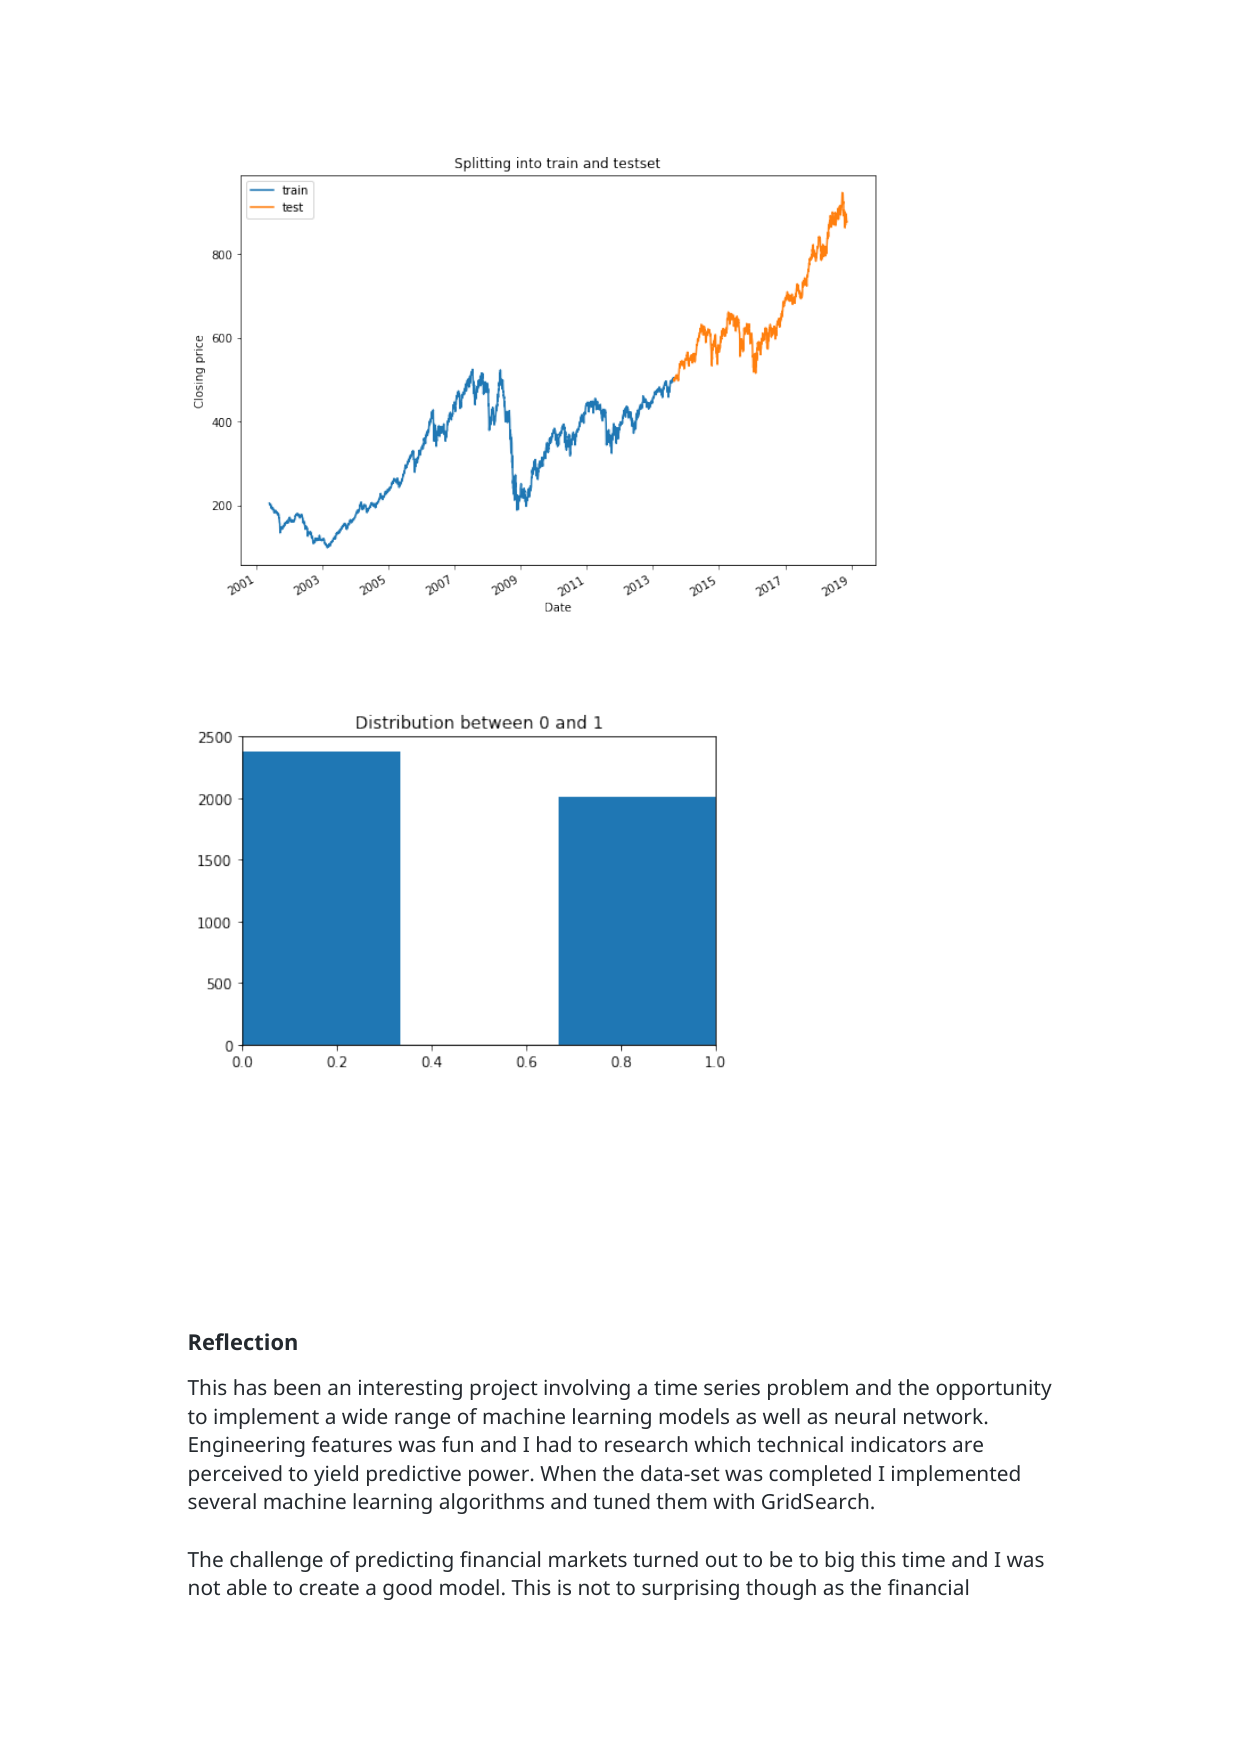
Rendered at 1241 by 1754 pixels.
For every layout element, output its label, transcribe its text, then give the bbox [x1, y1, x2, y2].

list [187, 1545, 1053, 1602]
list This has been an interesting project involving a time series problem and the opportunity to implement a wide range of machine learning models as well as neural network. Engineering features was fun and I had to research which technical indicators are perceived to yield predictive power. When the data-set was completed I implemented several machine learning algorithms and tuned them with GridSearch. [187, 1373, 1053, 1516]
subtitle Reflection [187, 1327, 1053, 1357]
picture [187, 150, 887, 622]
picture [187, 705, 737, 1079]
